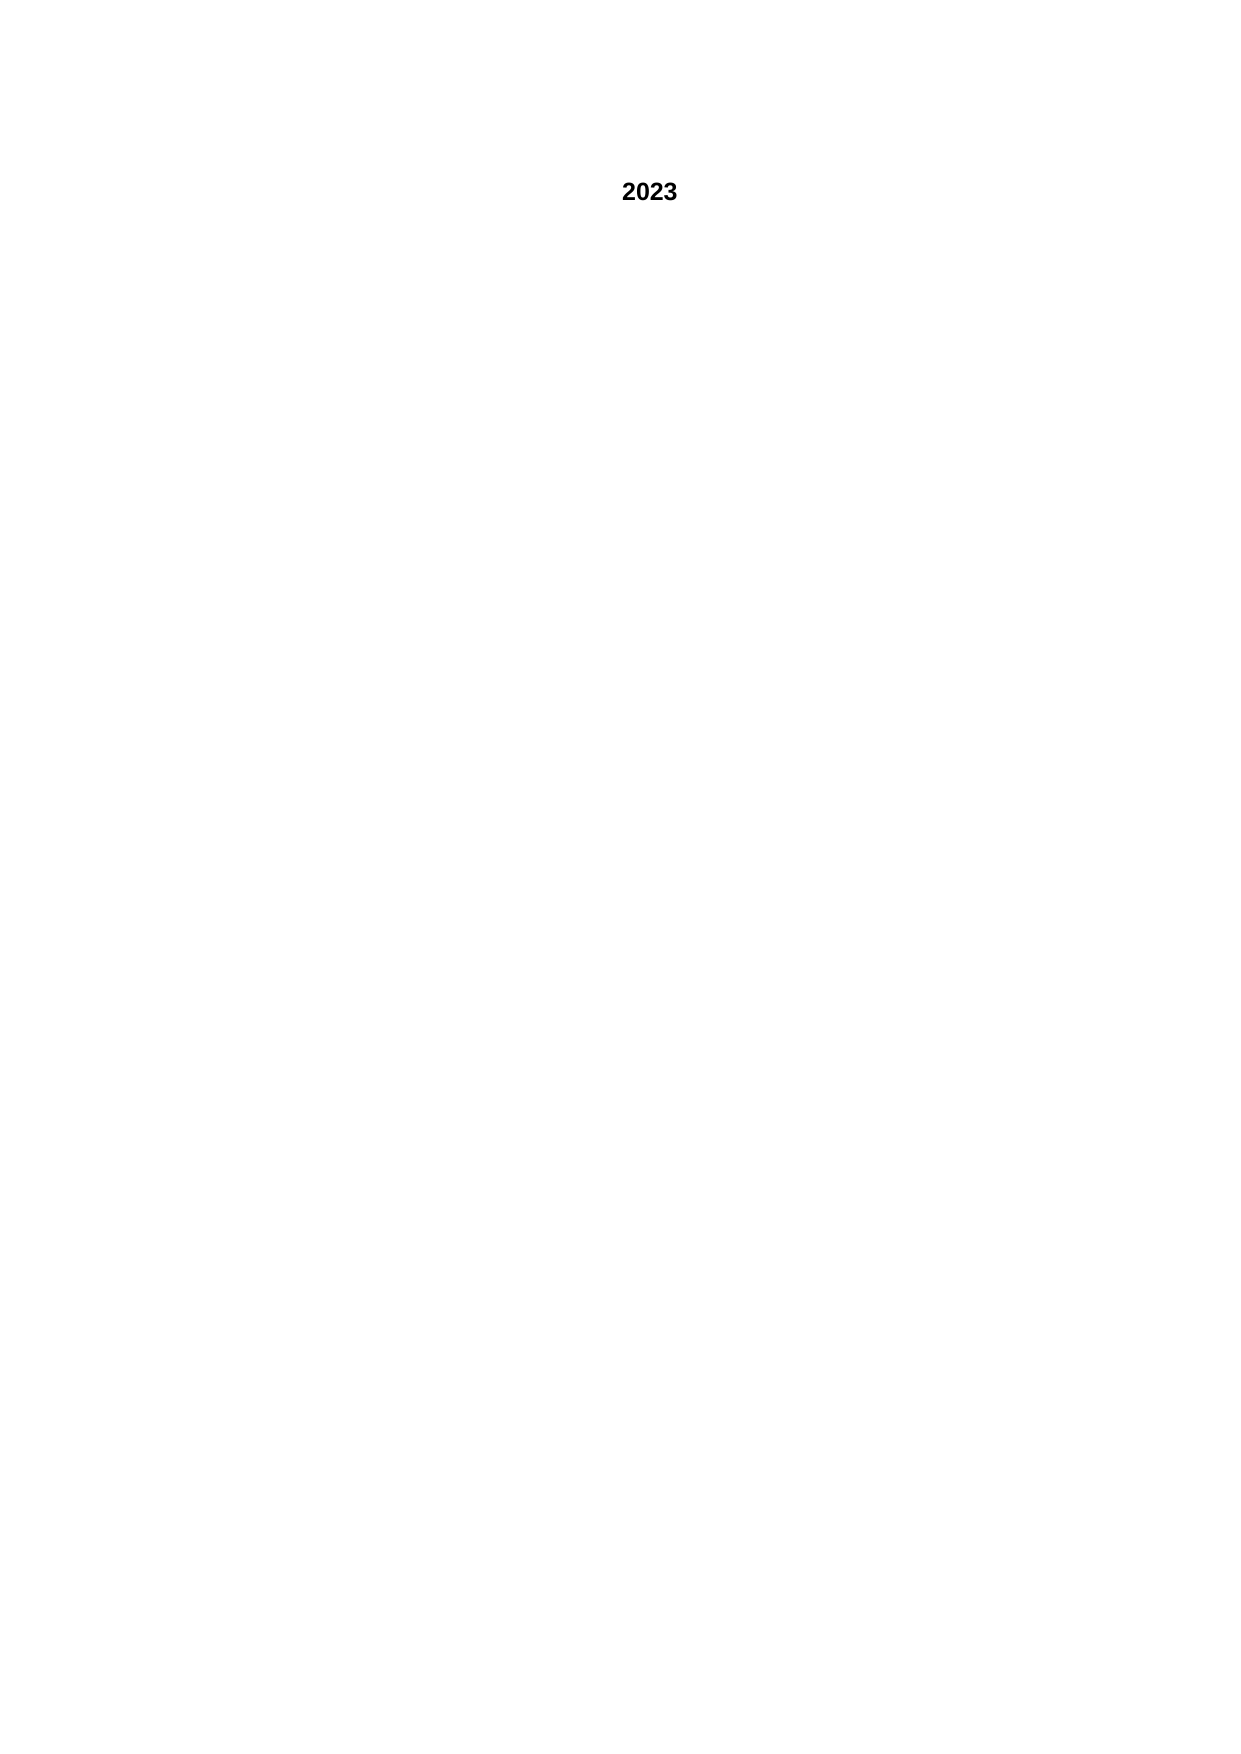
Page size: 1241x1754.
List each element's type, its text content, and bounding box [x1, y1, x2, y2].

text 2023 [177, 177, 1122, 206]
